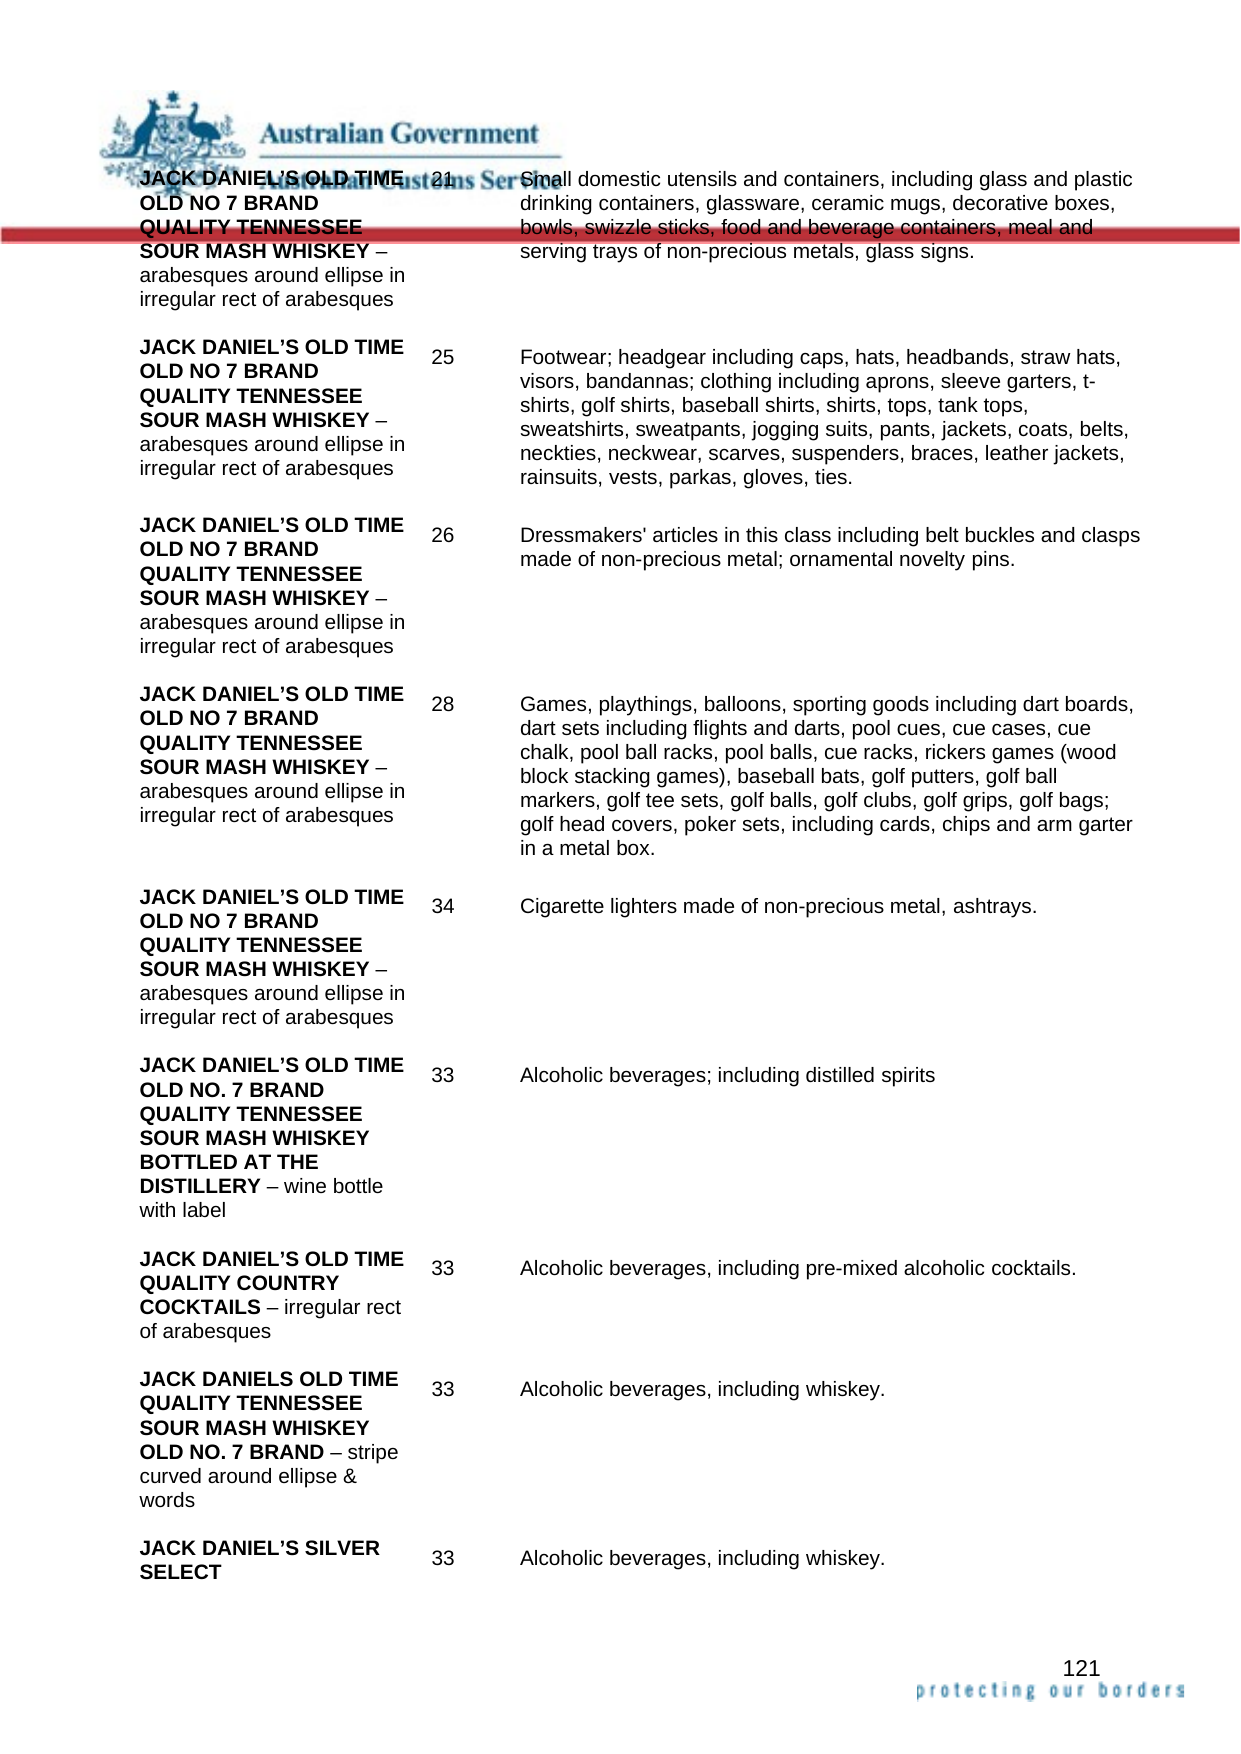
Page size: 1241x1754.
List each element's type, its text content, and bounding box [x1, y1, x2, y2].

text 33 Alcoholic beverages; including distilled spirits [431, 1063, 1240, 1087]
subtitle JACK DANIELS OLD TIME QUALITY TENNESSEE SOUR MASH WHISKEY [139, 1367, 401, 1439]
subtitle JACK DANIEL’S OLD TIME OLD NO 7 BRAND QUALITY TENNESSEE SOUR MASH WHISKEY – [139, 335, 407, 432]
picture [917, 1681, 1185, 1702]
text 34 Cigarette lighters made of non-precious metal, ashtrays. [431, 894, 1240, 918]
list Small domestic utensils and containers, including glass and plastic drinking containers, glassware, ceramic mugs, decorative boxes, bowls, swizzle sticks, food and beverage containers, meal and serving trays of non-precious metals, glass signs. [431, 167, 1136, 262]
text arabesques around ellipse in irregular rect of arabesques [139, 981, 408, 1029]
subtitle JACK DANIEL’S OLD TIME OLD NO 7 BRAND QUALITY TENNESSEE SOUR MASH WHISKEY – [139, 682, 407, 778]
text 33 Alcoholic beverages, including pre-mixed alcoholic cocktails. [431, 1256, 1240, 1280]
text DISTILLERY – wine bottle with label [139, 1174, 386, 1222]
text arabesques around ellipse in irregular rect of arabesques [139, 263, 408, 311]
text 33 Alcoholic beverages, including whiskey. [431, 1546, 1240, 1570]
subtitle JACK DANIEL’S OLD TIME OLD NO. 7 BRAND QUALITY TENNESSEE SOUR MASH WHISKEY BOTTLED AT THE [139, 1053, 407, 1174]
subtitle JACK DANIEL’S OLD TIME OLD NO 7 BRAND QUALITY TENNESSEE SOUR MASH WHISKEY – [139, 513, 407, 609]
subtitle JACK DANIEL’S SILVER SELECT [139, 1536, 382, 1584]
text COCKTAILS – irregular rect of arabesques [139, 1295, 403, 1343]
list Dressmakers' articles in this class including belt buckles and clasps made of non-precious metal; ornamental novelty pins. [431, 523, 1143, 571]
subtitle JACK DANIEL’S OLD TIME QUALITY COUNTRY [139, 1246, 407, 1294]
text 28 Games, playthings, balloons, sporting goods including dart boards, dart sets including flights and darts, pool cues, cue cases, cue chalk, pool ball racks, pool balls, cue racks, rickers games (wood block stacking games), baseball bats, golf putters, golf ball markers, golf tee sets, golf balls, golf clubs, golf grips, golf bags; golf head covers, poker sets, including cards, chips and arm garter in a metal box. [431, 692, 1137, 859]
picture [0, 90, 1240, 244]
text arabesques around ellipse in irregular rect of arabesques [139, 432, 408, 480]
text arabesques around ellipse in irregular rect of arabesques [139, 610, 408, 658]
list Footwear; headgear including caps, hats, headbands, straw hats, visors, bandannas; clothing including aprons, sleeve garters, t- shirts, golf shirts, baseball shirts, shirts, tops, tank tops, sweatshirts, sweatpants, jogging suits, pants, jackets, coats, belts, neckties, neckwear, scarves, suspenders, braces, leather jackets, rainsuits, vests, parkas, gloves, ties. [431, 345, 1132, 489]
text 33 Alcoholic beverages, including whiskey. [431, 1377, 1240, 1401]
text OLD NO. 7 BRAND – stripe curved around ellipse & words [139, 1439, 401, 1511]
subtitle JACK DANIEL’S OLD TIME OLD NO 7 BRAND QUALITY TENNESSEE SOUR MASH WHISKEY – [139, 884, 407, 981]
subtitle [139, 166, 407, 263]
text arabesques around ellipse in irregular rect of arabesques [139, 779, 408, 827]
